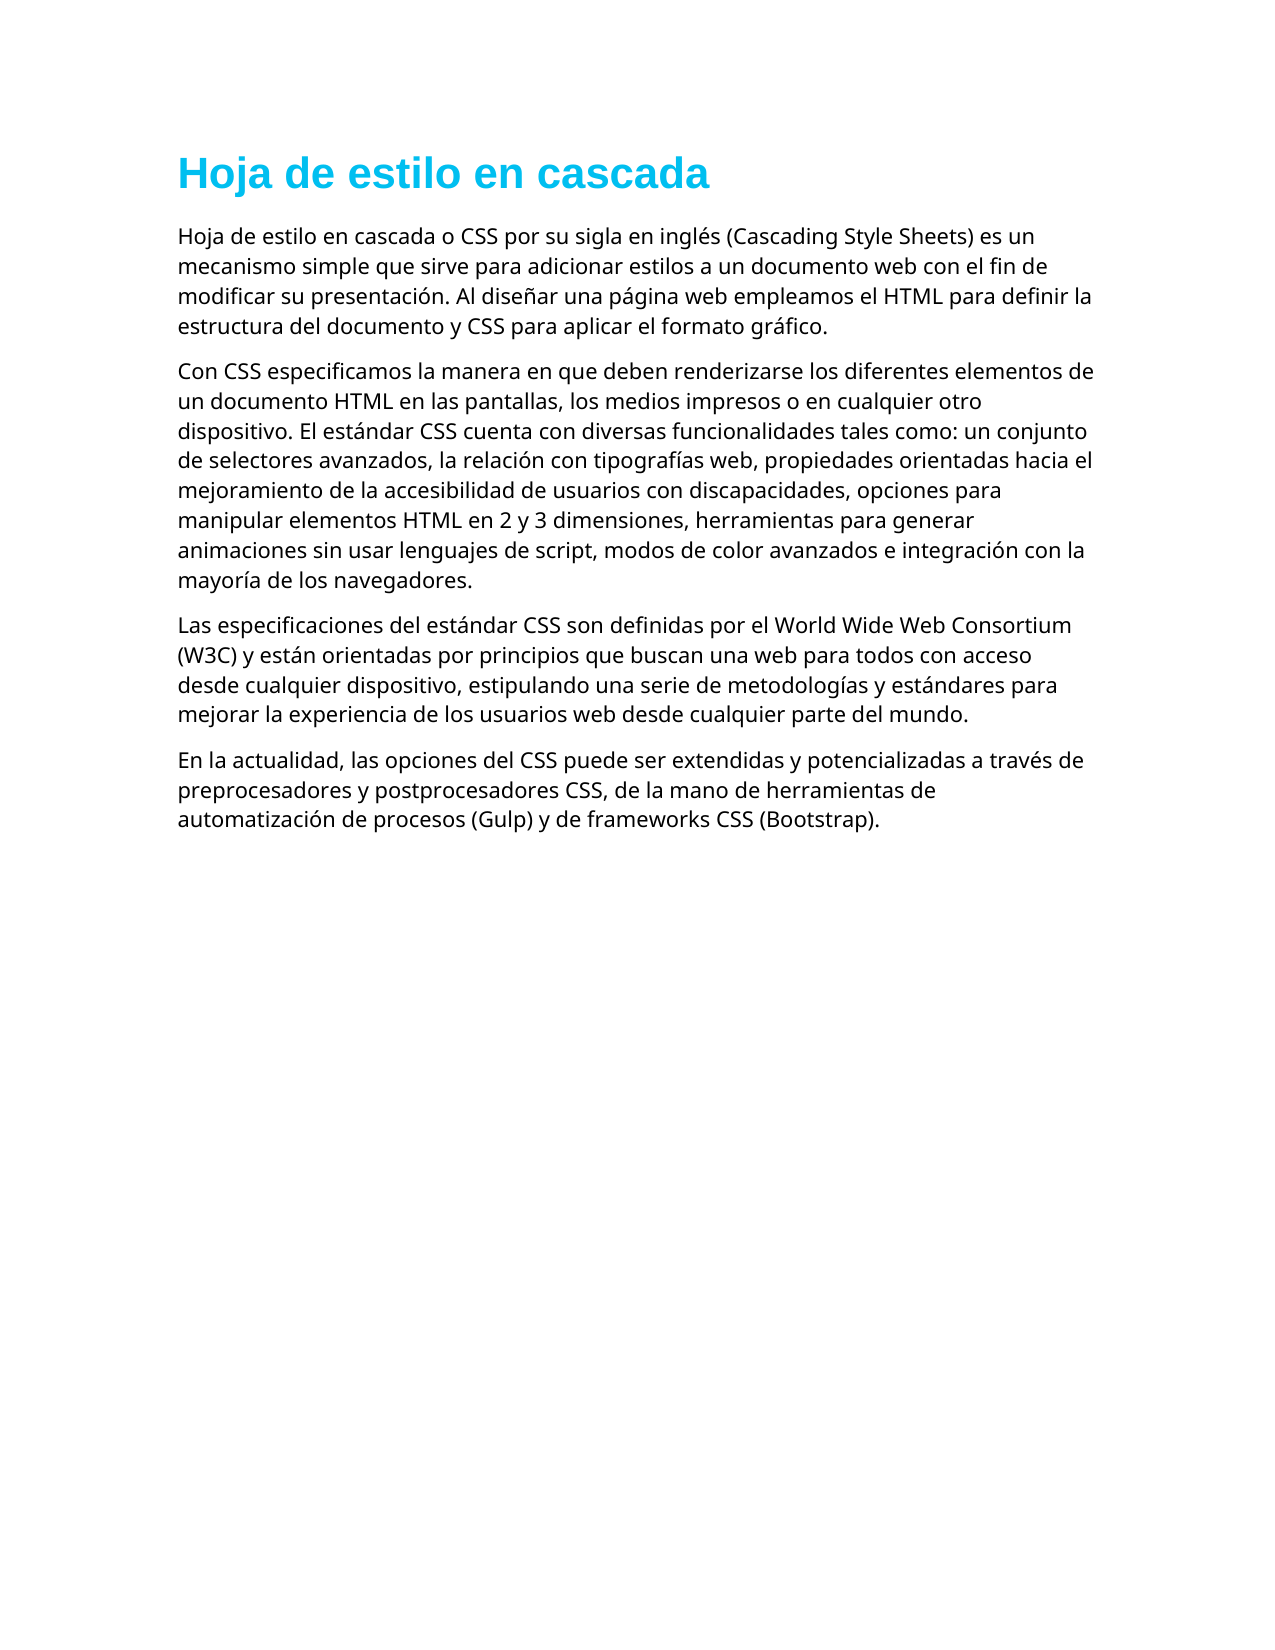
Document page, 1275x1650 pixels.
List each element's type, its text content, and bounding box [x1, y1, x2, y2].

text Con CSS especificamos la manera en que deben renderizarse los diferentes elementos de un documento HTML en las pantallas, los medios impresos o en cualquier otro dispositivo. El estándar CSS cuenta con diversas funcionalidades tales como: un conjunto de selectores avanzados, la relación con tipografías web, propiedades orientadas hacia el mejoramiento de la accesibilidad de usuarios con discapacidades, opciones para manipular elementos HTML en 2 y 3 dimensiones, herramientas para generar animaciones sin usar lenguajes de script, modos de color avanzados e integración con la mayoría de los navegadores. [177, 356, 1098, 594]
text Hoja de estilo en cascada o CSS por su sigla en inglés (Cascading Style Sheets) es un mecanismo simple que sirve para adicionar estilos a un documento web con el fin de modificar su presentación. Al diseñar una página web empleamos el HTML para definir la estructura del documento y CSS para aplicar el formato gráfico. [177, 221, 1098, 341]
text Las especificaciones del estándar CSS son definidas por el World Wide Web Consortium (W3C) y están orientadas por principios que buscan una web para todos con acceso desde cualquier dispositivo, estipulando una serie de metodologías y estándares para mejorar la experiencia de los usuarios web desde cualquier parte del mundo. [177, 610, 1098, 729]
text Hoja de estilo en cascada [177, 148, 1098, 198]
text En la actualidad, las opciones del CSS puede ser extendidas y potencializadas a través de preprocesadores y postprocesadores CSS, de la mano de herramientas de automatización de procesos (Gulp) y de frameworks CSS (Bootstrap). [177, 745, 1098, 834]
